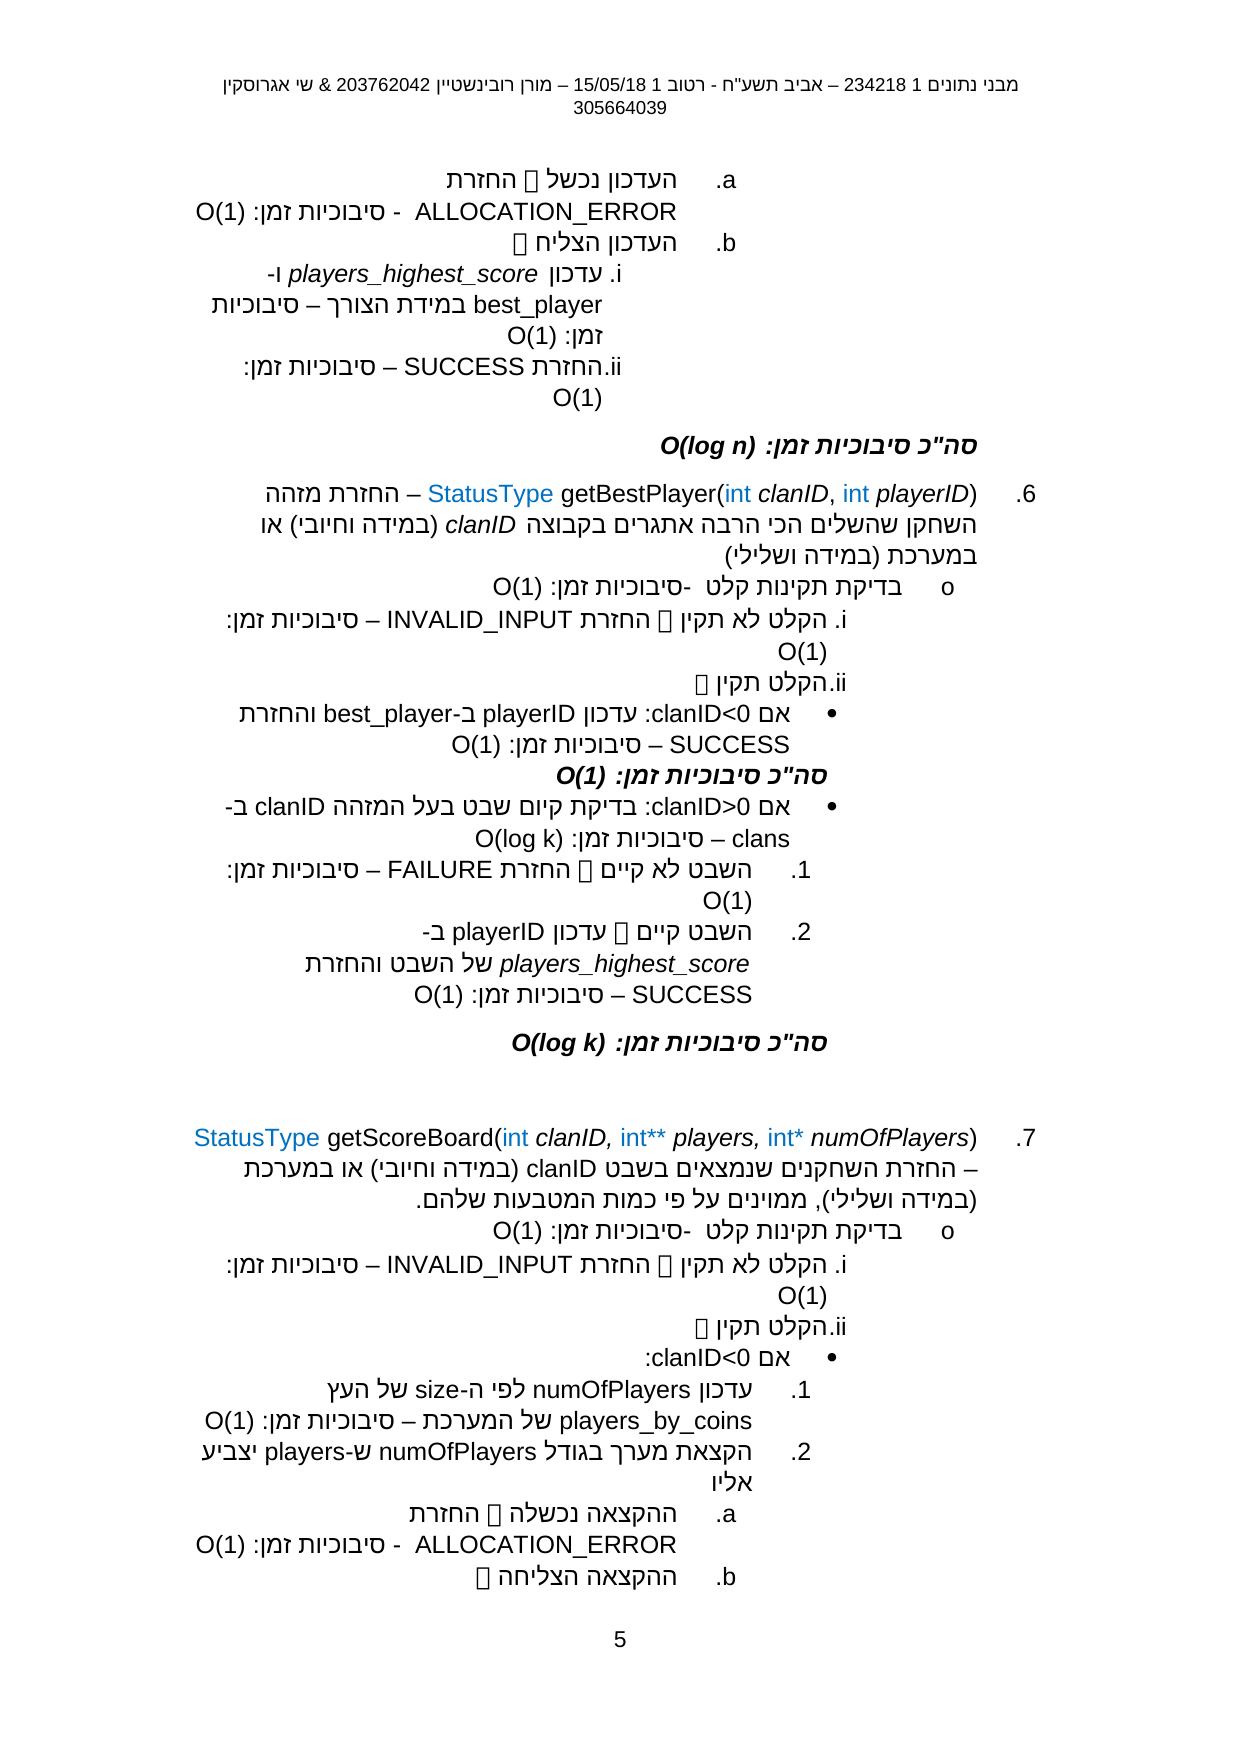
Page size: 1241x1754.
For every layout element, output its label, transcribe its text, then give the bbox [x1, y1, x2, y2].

list החזרת SUCCESS – סיבוכיות זמן: O(1) [187, 352, 621, 412]
list השבט לא קיים החזרת FAILURE – סיבוכיות זמן: O(1) [187, 854, 790, 915]
list השבט קיים עדכון playerID ב-players_highest_score של השבט והחזרת SUCCESS – סיבוכיות זמן: O(1) [187, 917, 790, 1009]
list הקלט תקין [187, 1312, 846, 1341]
text סה"כ סיבוכיות זמן: O(log n) [187, 431, 1015, 460]
list העדכון נכשל החזרת ALLOCATION_ERROR - סיבוכיות זמן: O(1) [187, 165, 715, 225]
list הקלט לא תקין החזרת INVALID_INPUT – סיבוכיות זמן: O(1) [187, 605, 846, 666]
list בדיקת תקינות קלט -סיבוכיות זמן: O(1) [187, 572, 940, 603]
list אם clanID>0: בדיקת קיום שבט בעל המזהה clanID ב-clans – סיבוכיות זמן: O(log k) [187, 792, 828, 852]
list סה"כ סיבוכיות זמן: O(1) [187, 761, 865, 790]
list הקלט לא תקין החזרת INVALID_INPUT – סיבוכיות זמן: O(1) [187, 1249, 846, 1310]
list אם clanID<0: עדכון playerID ב-best_player והחזרת SUCCESS – סיבוכיות זמן: O(1) [187, 699, 828, 759]
list עדכון numOfPlayers לפי ה-size של העץ players_by_coins של המערכת – סיבוכיות זמן: O(1) [187, 1374, 790, 1434]
list הקלט תקין [187, 668, 846, 697]
list ההקצאה נכשלה החזרת ALLOCATION_ERROR - סיבוכיות זמן: O(1) [187, 1499, 715, 1559]
list ההקצאה הצליחה [187, 1561, 715, 1591]
text סה"כ סיבוכיות זמן: O(log k) [187, 1028, 865, 1056]
list הקצאת מערך בגודל numOfPlayers ש-players יצביע אליו [187, 1437, 790, 1496]
list העדכון הצליח [187, 228, 715, 257]
list אם clanID<0: [187, 1343, 828, 1372]
list בדיקת תקינות קלט -סיבוכיות זמן: O(1) [187, 1216, 940, 1247]
list StatusType getBestPlayer(int clanID, int playerID) – החזרת מזהה השחקן שהשלים הכי הרבה אתגרים בקבוצה clanID (במידה וחיובי) או במערכת (במידה ושלילי) [187, 479, 1015, 570]
list StatusType getScoreBoard(int clanID, int** players, int* numOfPlayers) – החזרת השחקנים שנמצאים בשבט clanID (במידה וחיובי) או במערכת (במידה ושלילי), ממוינים על פי כמות המטבעות שלהם. [187, 1123, 1015, 1214]
list עדכון players_highest_score ו- best_player במידת הצורך – סיבוכיות זמן: O(1) [187, 259, 621, 350]
